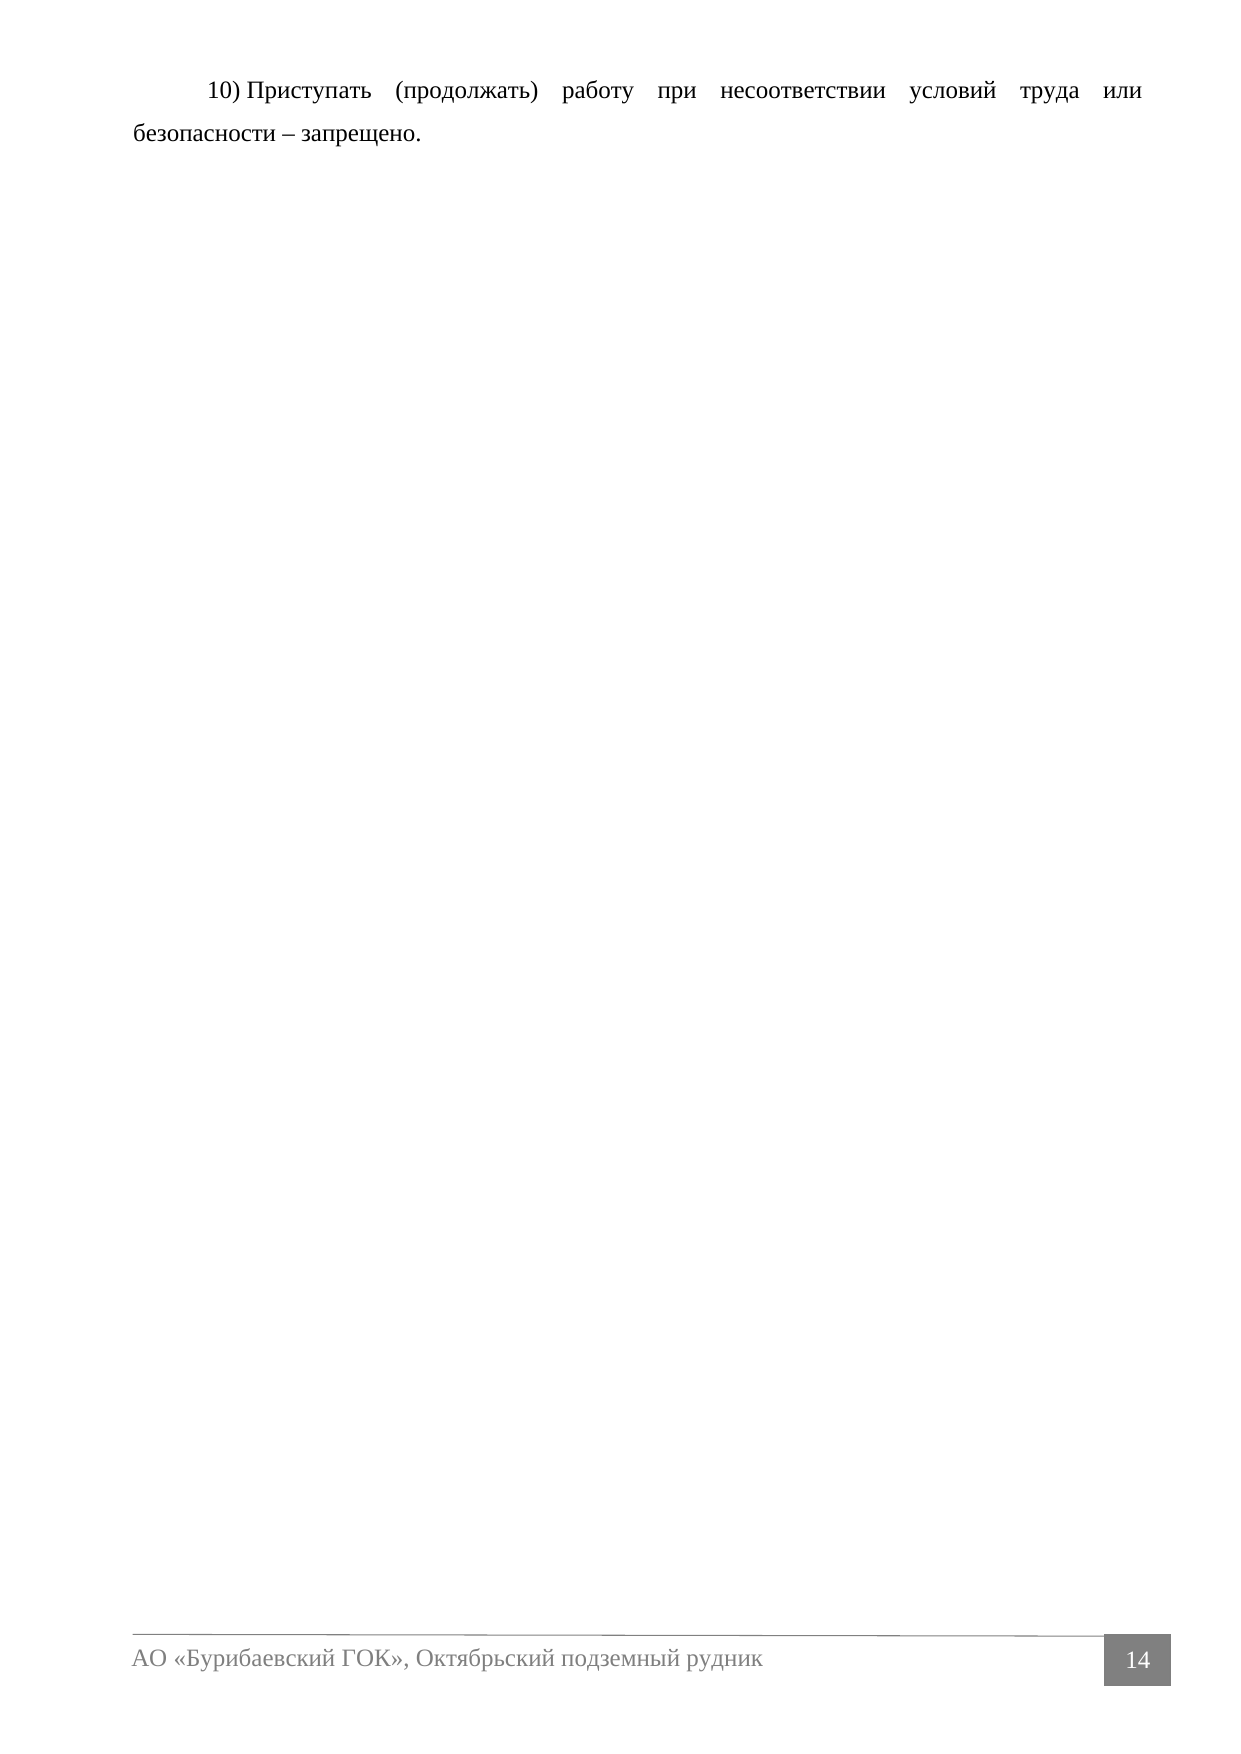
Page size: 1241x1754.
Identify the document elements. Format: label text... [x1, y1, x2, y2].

text Приступать (продолжать) работу при несоответствии условий труда или безопасности – запрещено. [133, 75, 1167, 147]
